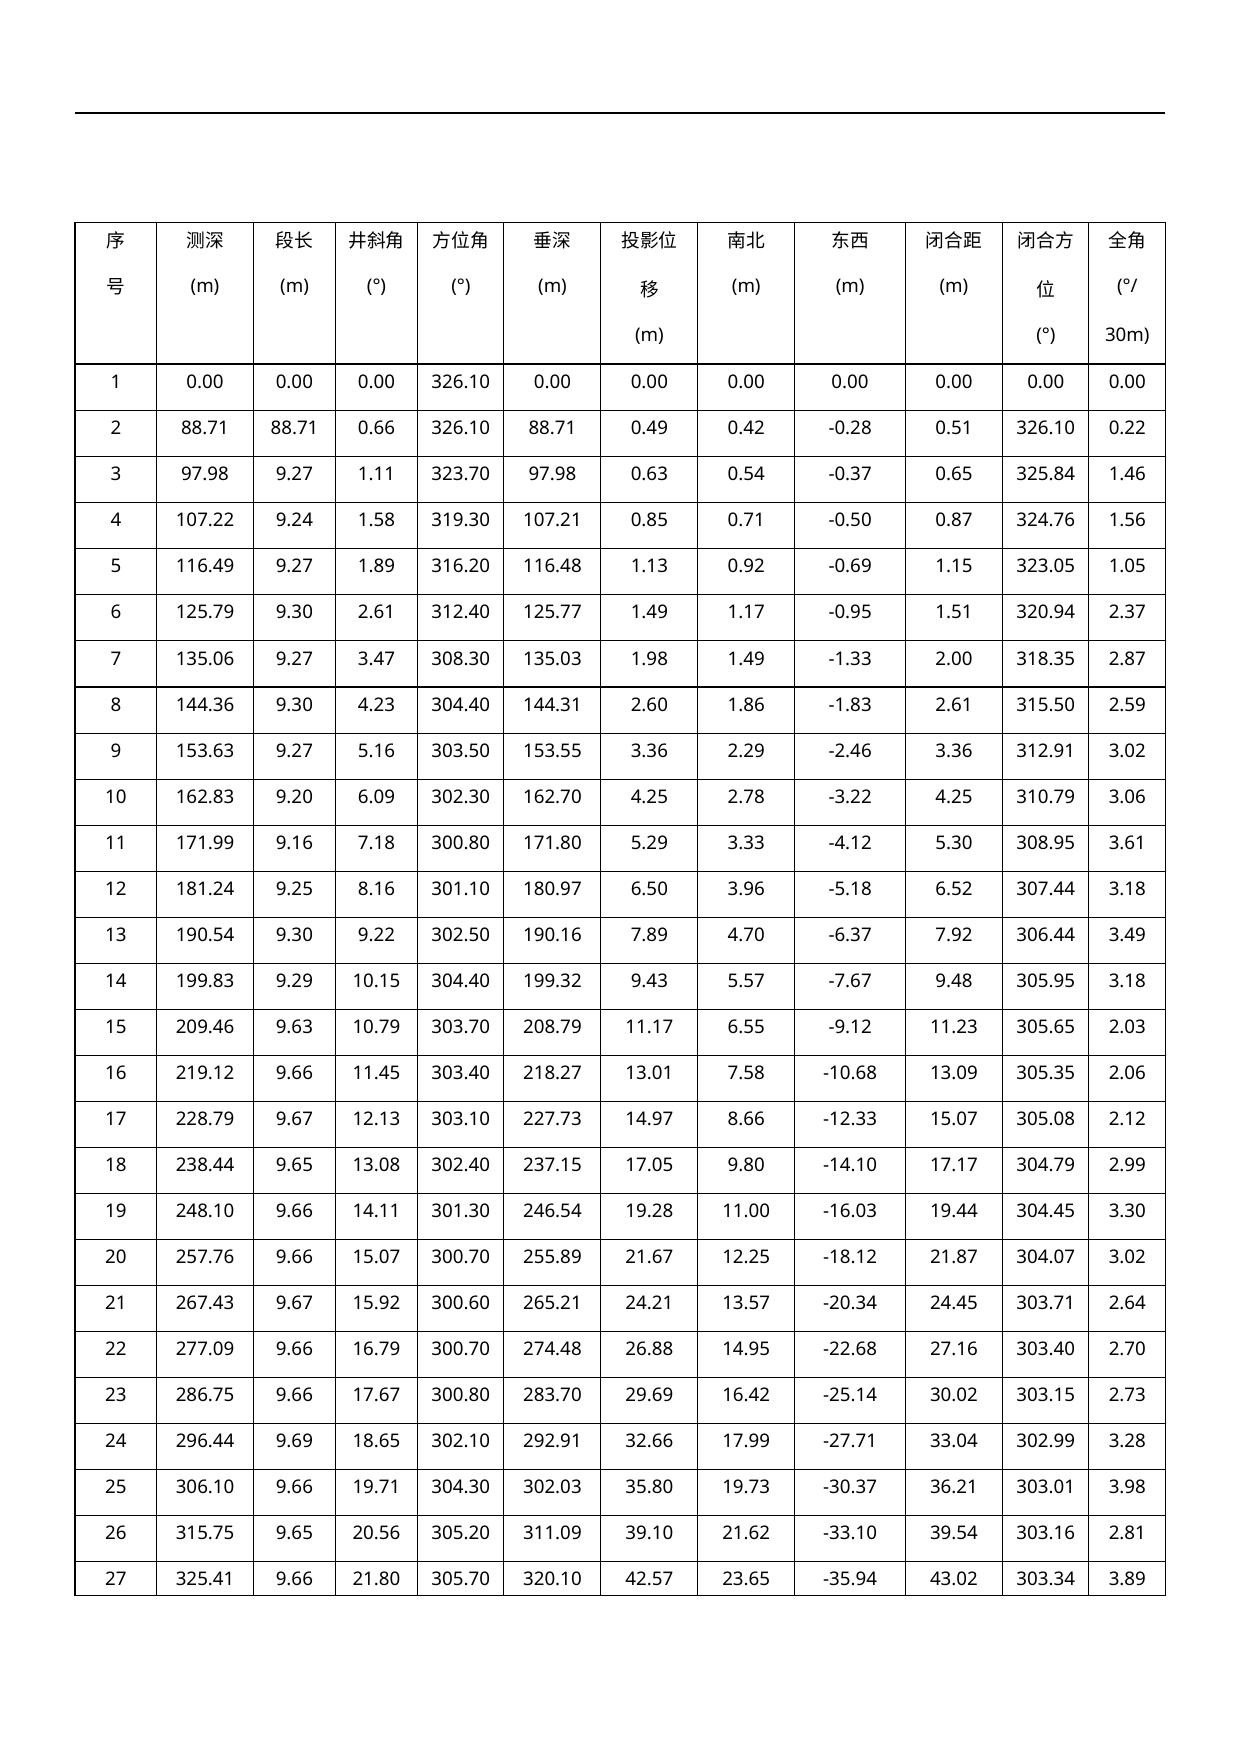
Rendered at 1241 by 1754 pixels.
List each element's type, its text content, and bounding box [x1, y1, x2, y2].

table_cell 153.63 [157, 734, 253, 778]
table_cell 1.11 [336, 457, 417, 502]
table_cell -0.69 [795, 549, 905, 594]
table_cell 302.99 [1003, 1424, 1088, 1469]
table_cell 190.54 [157, 918, 253, 963]
table_cell 24.21 [601, 1286, 697, 1331]
table_cell 1.49 [698, 641, 794, 686]
table_cell 30.02 [906, 1378, 1002, 1423]
table_cell 315.75 [157, 1516, 253, 1561]
table_cell 326.10 [418, 411, 503, 456]
table_header 326.10 [418, 365, 503, 410]
table_cell 0.71 [698, 503, 794, 548]
table_cell 14 [76, 964, 156, 1009]
table_cell 97.98 [504, 457, 600, 502]
table_cell -12.33 [795, 1102, 905, 1147]
table_cell 43.02 [906, 1562, 1002, 1595]
table_cell 125.77 [504, 595, 600, 640]
table_cell 25 [76, 1470, 156, 1515]
table_cell 88.71 [254, 411, 335, 456]
table_cell 107.22 [157, 503, 253, 548]
table_cell 304.79 [1003, 1148, 1088, 1193]
table_cell 208.79 [504, 1010, 600, 1055]
table_cell 11 [76, 826, 156, 871]
table_cell -2.46 [795, 734, 905, 778]
table_cell 3.89 [1089, 1562, 1165, 1595]
table_header 段长 (m) [254, 223, 335, 363]
table_cell 7 [76, 641, 156, 686]
table_cell 219.12 [157, 1056, 253, 1101]
table_cell -0.50 [795, 503, 905, 548]
table_header 闭合方位 (°) [1003, 223, 1088, 363]
table_header 0.00 [795, 365, 905, 410]
table_cell -27.71 [795, 1424, 905, 1469]
table_cell 15.07 [336, 1240, 417, 1285]
table_cell 303.16 [1003, 1516, 1088, 1561]
table_header 0.00 [698, 365, 794, 410]
table_cell 190.16 [504, 918, 600, 963]
table_cell 7.58 [698, 1056, 794, 1101]
table_cell -10.68 [795, 1056, 905, 1101]
table_cell -0.28 [795, 411, 905, 456]
table_cell 319.30 [418, 503, 503, 548]
table_cell 304.40 [418, 688, 503, 732]
table_cell 39.54 [906, 1516, 1002, 1561]
table_cell 303.40 [418, 1056, 503, 1101]
table_cell 10 [76, 780, 156, 824]
table_cell 305.35 [1003, 1056, 1088, 1101]
table_cell 4.70 [698, 918, 794, 963]
table_cell 199.83 [157, 964, 253, 1009]
table_cell 318.35 [1003, 641, 1088, 686]
table_cell 0.85 [601, 503, 697, 548]
table_cell 3.47 [336, 641, 417, 686]
table_cell 180.97 [504, 872, 600, 917]
table_cell 0.65 [906, 457, 1002, 502]
table_cell 6 [76, 595, 156, 640]
table_cell 23.65 [698, 1562, 794, 1595]
table_cell 32.66 [601, 1424, 697, 1469]
table_cell 12 [76, 872, 156, 917]
table_cell 16 [76, 1056, 156, 1101]
table_cell 0.22 [1089, 411, 1165, 456]
table_cell 12.13 [336, 1102, 417, 1147]
table_cell -35.94 [795, 1562, 905, 1595]
table_cell 2 [76, 411, 156, 456]
table_cell 13.08 [336, 1148, 417, 1193]
table_cell 0.92 [698, 549, 794, 594]
table_cell 300.80 [418, 1378, 503, 1423]
table_cell 2.03 [1089, 1010, 1165, 1055]
table_cell 19.44 [906, 1194, 1002, 1239]
table_cell 24 [76, 1424, 156, 1469]
table_cell 35.80 [601, 1470, 697, 1515]
table_cell 9.66 [254, 1240, 335, 1285]
table_cell -20.34 [795, 1286, 905, 1331]
table_cell -14.10 [795, 1148, 905, 1193]
table_cell 238.44 [157, 1148, 253, 1193]
table_cell 5.29 [601, 826, 697, 871]
table_cell 162.83 [157, 780, 253, 824]
table_cell 292.91 [504, 1424, 600, 1469]
table_cell 306.44 [1003, 918, 1088, 963]
table_cell 227.73 [504, 1102, 600, 1147]
table_cell 33.04 [906, 1424, 1002, 1469]
table_cell 305.95 [1003, 964, 1088, 1009]
table_cell 3.28 [1089, 1424, 1165, 1469]
table_cell 2.78 [698, 780, 794, 824]
table_cell 2.81 [1089, 1516, 1165, 1561]
table_cell 300.80 [418, 826, 503, 871]
table_cell 5.16 [336, 734, 417, 778]
table_cell 18.65 [336, 1424, 417, 1469]
table_cell 265.21 [504, 1286, 600, 1331]
table_cell 304.45 [1003, 1194, 1088, 1239]
table_cell 9.29 [254, 964, 335, 1009]
table_cell 0.54 [698, 457, 794, 502]
table_header 全角 (°/30m) [1089, 223, 1165, 363]
table_cell 2.99 [1089, 1148, 1165, 1193]
table_cell 0.42 [698, 411, 794, 456]
table_cell 9.80 [698, 1148, 794, 1193]
table_cell 17.05 [601, 1148, 697, 1193]
table_cell 1.89 [336, 549, 417, 594]
table_cell 5.30 [906, 826, 1002, 871]
table_cell 13.09 [906, 1056, 1002, 1101]
table_cell -5.18 [795, 872, 905, 917]
table_cell 9.22 [336, 918, 417, 963]
table_cell 88.71 [504, 411, 600, 456]
table_cell 2.37 [1089, 595, 1165, 640]
table_cell 22 [76, 1332, 156, 1377]
table_cell 308.95 [1003, 826, 1088, 871]
table_cell 326.10 [1003, 411, 1088, 456]
table_cell 2.60 [601, 688, 697, 732]
table_cell 9.16 [254, 826, 335, 871]
table_cell 0.87 [906, 503, 1002, 548]
table_cell 19.28 [601, 1194, 697, 1239]
table_header 闭合距 (m) [906, 223, 1002, 363]
table_cell 12.25 [698, 1240, 794, 1285]
table_cell 17.17 [906, 1148, 1002, 1193]
table_cell 305.65 [1003, 1010, 1088, 1055]
table_cell 303.71 [1003, 1286, 1088, 1331]
table_cell 181.24 [157, 872, 253, 917]
table_cell 303.70 [418, 1010, 503, 1055]
table_cell 21.67 [601, 1240, 697, 1285]
table_cell 9.66 [254, 1562, 335, 1595]
table_cell 21.87 [906, 1240, 1002, 1285]
table_cell 303.34 [1003, 1562, 1088, 1595]
table_cell 1.49 [601, 595, 697, 640]
table_cell 19.73 [698, 1470, 794, 1515]
table_header 0.00 [1089, 365, 1165, 410]
table_cell 15.92 [336, 1286, 417, 1331]
table_cell 17 [76, 1102, 156, 1147]
table_cell 2.59 [1089, 688, 1165, 732]
table_cell 26.88 [601, 1332, 697, 1377]
table_cell 1.51 [906, 595, 1002, 640]
table_cell -18.12 [795, 1240, 905, 1285]
table_header 垂深 (m) [504, 223, 600, 363]
table_cell 300.70 [418, 1240, 503, 1285]
table_cell -16.03 [795, 1194, 905, 1239]
table_cell 144.36 [157, 688, 253, 732]
table_cell 162.70 [504, 780, 600, 824]
table_cell 11.45 [336, 1056, 417, 1101]
table_cell 9.27 [254, 734, 335, 778]
table_header 测深 (m) [157, 223, 253, 363]
table_cell 323.05 [1003, 549, 1088, 594]
table_cell -3.22 [795, 780, 905, 824]
table_header 投影位移 (m) [601, 223, 697, 363]
table_header 0.00 [601, 365, 697, 410]
table_cell 306.10 [157, 1470, 253, 1515]
table_cell 325.41 [157, 1562, 253, 1595]
table_cell 0.49 [601, 411, 697, 456]
table_cell 1.98 [601, 641, 697, 686]
table_cell 248.10 [157, 1194, 253, 1239]
table_cell 9.30 [254, 688, 335, 732]
table_cell 9.66 [254, 1378, 335, 1423]
table_cell 20.56 [336, 1516, 417, 1561]
table_cell 13.57 [698, 1286, 794, 1331]
table_cell -0.95 [795, 595, 905, 640]
table_cell 1.56 [1089, 503, 1165, 548]
table_cell 11.23 [906, 1010, 1002, 1055]
table_cell 135.06 [157, 641, 253, 686]
table_cell 307.44 [1003, 872, 1088, 917]
table_cell 199.32 [504, 964, 600, 1009]
table_cell 302.50 [418, 918, 503, 963]
table_cell 303.15 [1003, 1378, 1088, 1423]
table_cell 0.66 [336, 411, 417, 456]
table_cell 9.66 [254, 1470, 335, 1515]
table_cell 315.50 [1003, 688, 1088, 732]
table_cell 171.80 [504, 826, 600, 871]
table_cell 17.67 [336, 1378, 417, 1423]
table_cell 2.61 [336, 595, 417, 640]
table_cell 18 [76, 1148, 156, 1193]
table_cell 323.70 [418, 457, 503, 502]
table_cell 9.20 [254, 780, 335, 824]
table_cell 304.30 [418, 1470, 503, 1515]
table_header 1 [76, 365, 156, 410]
table_cell 3.02 [1089, 1240, 1165, 1285]
table_cell 246.54 [504, 1194, 600, 1239]
table_cell 267.43 [157, 1286, 253, 1331]
table_cell 3.33 [698, 826, 794, 871]
table_cell 171.99 [157, 826, 253, 871]
table_cell 27.16 [906, 1332, 1002, 1377]
table_cell 21.80 [336, 1562, 417, 1595]
table_cell 9.67 [254, 1102, 335, 1147]
table_cell 209.46 [157, 1010, 253, 1055]
table_cell 14.11 [336, 1194, 417, 1239]
table_cell 107.21 [504, 503, 600, 548]
table_cell 255.89 [504, 1240, 600, 1285]
table_cell 325.84 [1003, 457, 1088, 502]
table_cell 2.87 [1089, 641, 1165, 686]
table_cell 26 [76, 1516, 156, 1561]
table_cell 0.51 [906, 411, 1002, 456]
table_header 0.00 [336, 365, 417, 410]
table_cell 9.30 [254, 918, 335, 963]
table_cell 0.63 [601, 457, 697, 502]
table_cell 303.01 [1003, 1470, 1088, 1515]
table_cell 2.06 [1089, 1056, 1165, 1101]
table_cell 24.45 [906, 1286, 1002, 1331]
table_cell 296.44 [157, 1424, 253, 1469]
table_cell 4.25 [601, 780, 697, 824]
table_cell 304.07 [1003, 1240, 1088, 1285]
table_cell 4.23 [336, 688, 417, 732]
table_cell 10.15 [336, 964, 417, 1009]
table_cell 9.63 [254, 1010, 335, 1055]
table_cell 2.64 [1089, 1286, 1165, 1331]
table_cell 13 [76, 918, 156, 963]
table_cell 19 [76, 1194, 156, 1239]
table_cell -1.33 [795, 641, 905, 686]
table_cell 3.98 [1089, 1470, 1165, 1515]
table_cell 10.79 [336, 1010, 417, 1055]
table_cell 144.31 [504, 688, 600, 732]
table_cell 9.65 [254, 1516, 335, 1561]
table_cell 14.97 [601, 1102, 697, 1147]
table_header 序 号 [76, 223, 156, 363]
table_cell 1.58 [336, 503, 417, 548]
table_cell 302.10 [418, 1424, 503, 1469]
table_cell 11.17 [601, 1010, 697, 1055]
table_cell 6.55 [698, 1010, 794, 1055]
table_cell 2.00 [906, 641, 1002, 686]
table_cell 9.30 [254, 595, 335, 640]
table_cell 2.73 [1089, 1378, 1165, 1423]
table_cell 303.10 [418, 1102, 503, 1147]
table_cell 4.25 [906, 780, 1002, 824]
table_cell 21.62 [698, 1516, 794, 1561]
table_cell -1.83 [795, 688, 905, 732]
table_cell 135.03 [504, 641, 600, 686]
table_cell 3.18 [1089, 964, 1165, 1009]
table_cell 3.49 [1089, 918, 1165, 963]
table_cell 301.30 [418, 1194, 503, 1239]
table_cell 300.70 [418, 1332, 503, 1377]
table_cell 3.18 [1089, 872, 1165, 917]
table_cell -9.12 [795, 1010, 905, 1055]
table_cell 9.48 [906, 964, 1002, 1009]
table_cell 7.92 [906, 918, 1002, 963]
table_cell 302.03 [504, 1470, 600, 1515]
table_cell 1.15 [906, 549, 1002, 594]
table_cell 16.42 [698, 1378, 794, 1423]
table_cell -7.67 [795, 964, 905, 1009]
table_cell 2.12 [1089, 1102, 1165, 1147]
table_cell 5 [76, 549, 156, 594]
table_cell 13.01 [601, 1056, 697, 1101]
table_cell 15 [76, 1010, 156, 1055]
table_cell 116.49 [157, 549, 253, 594]
table_cell 3.61 [1089, 826, 1165, 871]
table_cell 237.15 [504, 1148, 600, 1193]
table_cell 9.24 [254, 503, 335, 548]
table_cell 9.25 [254, 872, 335, 917]
table_cell 29.69 [601, 1378, 697, 1423]
table_cell 42.57 [601, 1562, 697, 1595]
table_cell 36.21 [906, 1470, 1002, 1515]
table_cell 39.10 [601, 1516, 697, 1561]
table_cell 300.60 [418, 1286, 503, 1331]
table_cell -25.14 [795, 1378, 905, 1423]
table_cell 17.99 [698, 1424, 794, 1469]
table_cell 218.27 [504, 1056, 600, 1101]
table_header 0.00 [157, 365, 253, 410]
table_cell 5.57 [698, 964, 794, 1009]
table_cell 302.30 [418, 780, 503, 824]
table_cell 305.70 [418, 1562, 503, 1595]
table_cell 21 [76, 1286, 156, 1331]
table_cell 9.27 [254, 457, 335, 502]
table_cell 320.10 [504, 1562, 600, 1595]
table_cell 310.79 [1003, 780, 1088, 824]
table_cell -33.10 [795, 1516, 905, 1561]
table_cell 7.18 [336, 826, 417, 871]
table_cell 97.98 [157, 457, 253, 502]
table_cell 19.71 [336, 1470, 417, 1515]
table_cell -4.12 [795, 826, 905, 871]
table_cell 274.48 [504, 1332, 600, 1377]
table_cell 1.13 [601, 549, 697, 594]
table_cell 153.55 [504, 734, 600, 778]
table_cell 3 [76, 457, 156, 502]
table_cell 257.76 [157, 1240, 253, 1285]
table_cell 324.76 [1003, 503, 1088, 548]
table_cell 3.36 [601, 734, 697, 778]
table_header 南北 (m) [698, 223, 794, 363]
table_cell -0.37 [795, 457, 905, 502]
table_cell 3.06 [1089, 780, 1165, 824]
table_cell -6.37 [795, 918, 905, 963]
table_cell 311.09 [504, 1516, 600, 1561]
table_cell 316.20 [418, 549, 503, 594]
table_cell 11.00 [698, 1194, 794, 1239]
table_cell 27 [76, 1562, 156, 1595]
table_cell 2.61 [906, 688, 1002, 732]
table_cell 15.07 [906, 1102, 1002, 1147]
table_cell 9.69 [254, 1424, 335, 1469]
table_cell 6.09 [336, 780, 417, 824]
table_cell 283.70 [504, 1378, 600, 1423]
table_cell 2.70 [1089, 1332, 1165, 1377]
table_cell 1.46 [1089, 457, 1165, 502]
table_header 0.00 [906, 365, 1002, 410]
table_cell -22.68 [795, 1332, 905, 1377]
table_cell 3.30 [1089, 1194, 1165, 1239]
table_header 井斜角 (°) [336, 223, 417, 363]
table_cell 4 [76, 503, 156, 548]
table_cell 9.65 [254, 1148, 335, 1193]
table_cell 1.86 [698, 688, 794, 732]
table_cell 9.27 [254, 641, 335, 686]
table_cell 304.40 [418, 964, 503, 1009]
table_cell 312.91 [1003, 734, 1088, 778]
table_cell 8.66 [698, 1102, 794, 1147]
table_cell 228.79 [157, 1102, 253, 1147]
table_cell 8 [76, 688, 156, 732]
table_cell 23 [76, 1378, 156, 1423]
table_cell 1.17 [698, 595, 794, 640]
table_cell 8.16 [336, 872, 417, 917]
table_cell 9.43 [601, 964, 697, 1009]
table_cell 9.66 [254, 1194, 335, 1239]
table_header 0.00 [504, 365, 600, 410]
table_cell 3.96 [698, 872, 794, 917]
table_cell 303.40 [1003, 1332, 1088, 1377]
table_cell 1.05 [1089, 549, 1165, 594]
table_cell 9.67 [254, 1286, 335, 1331]
table_cell 6.52 [906, 872, 1002, 917]
table_cell 20 [76, 1240, 156, 1285]
table_cell 14.95 [698, 1332, 794, 1377]
table_cell 305.20 [418, 1516, 503, 1561]
table_cell 6.50 [601, 872, 697, 917]
table_header 0.00 [1003, 365, 1088, 410]
table_cell 305.08 [1003, 1102, 1088, 1147]
table_cell 7.89 [601, 918, 697, 963]
table_cell 308.30 [418, 641, 503, 686]
table_cell 303.50 [418, 734, 503, 778]
table_cell 9 [76, 734, 156, 778]
table_cell 301.10 [418, 872, 503, 917]
table_cell 320.94 [1003, 595, 1088, 640]
table_cell 9.66 [254, 1332, 335, 1377]
table_cell 9.66 [254, 1056, 335, 1101]
table_cell 312.40 [418, 595, 503, 640]
table_header 方位角 (°) [418, 223, 503, 363]
table_cell 125.79 [157, 595, 253, 640]
table_cell 2.29 [698, 734, 794, 778]
table_cell 9.27 [254, 549, 335, 594]
table_header 0.00 [254, 365, 335, 410]
table_cell 302.40 [418, 1148, 503, 1193]
table_cell 3.02 [1089, 734, 1165, 778]
table_header 东西 (m) [795, 223, 905, 363]
table_cell 277.09 [157, 1332, 253, 1377]
table_cell -30.37 [795, 1470, 905, 1515]
table_cell 88.71 [157, 411, 253, 456]
table_cell 116.48 [504, 549, 600, 594]
table_cell 16.79 [336, 1332, 417, 1377]
table_cell 3.36 [906, 734, 1002, 778]
table_cell 286.75 [157, 1378, 253, 1423]
